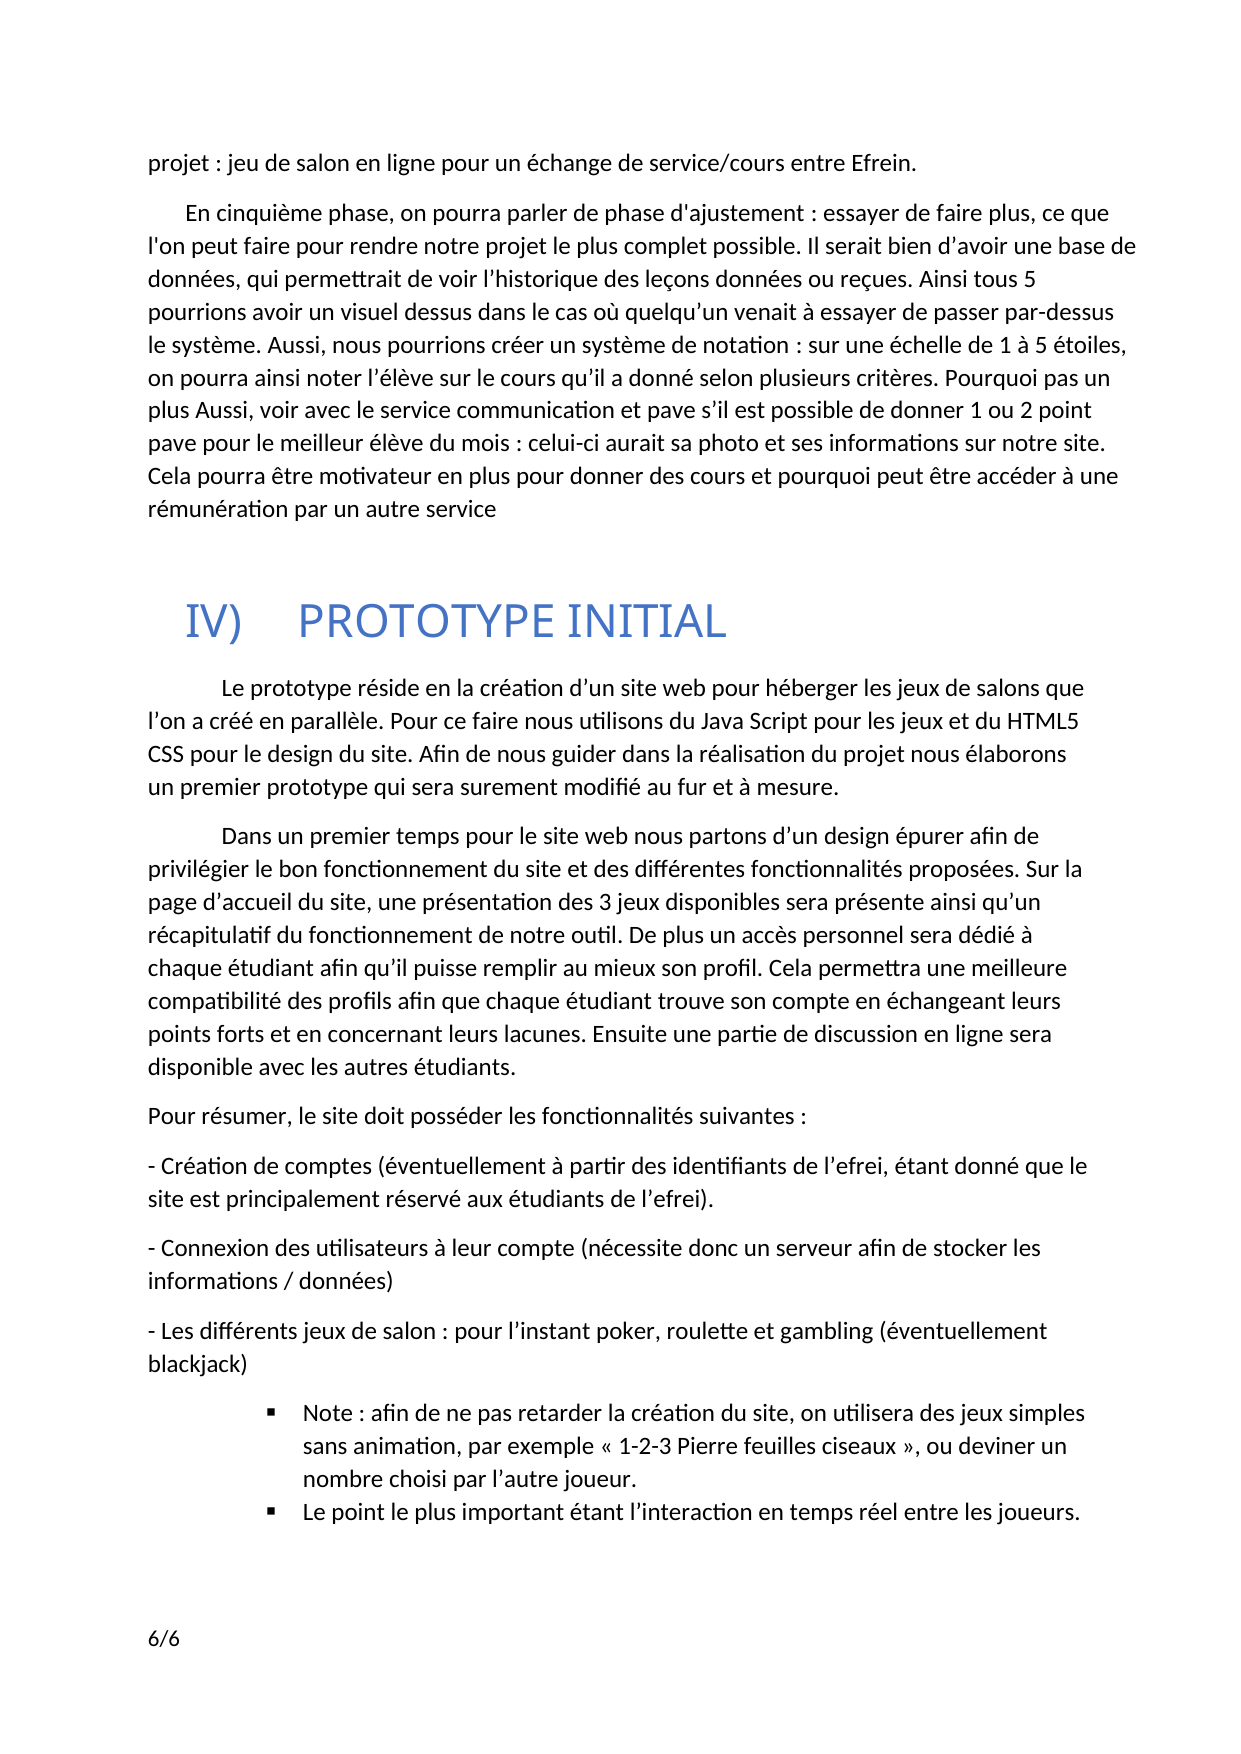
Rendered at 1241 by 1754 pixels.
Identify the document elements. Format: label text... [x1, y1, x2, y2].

text Le prototype réside en la création d’un site web pour héberger les jeux de salons que l’on a créé en parallèle. Pour ce faire nous utilisons du Java Script pour les jeux et du HTML5 CSS pour le design du site. Afin de nous guider dans la réalisation du projet nous élaborons un premier prototype qui sera surement modifié au fur et à mesure. [148, 672, 1093, 801]
text Dans un premier temps pour le site web nous partons d’un design épurer afin de privilégier le bon fonctionnement du site et des différentes fonctionnalités proposées. Sur la page d’accueil du site, une présentation des 3 jeux disponibles sera présente ainsi qu’un récapitulatif du fonctionnement de notre outil. De plus un accès personnel sera dédié à chaque étudiant afin qu’il puisse remplir au mieux son profil. Cela permettra une meilleure compatibilité des profils afin que chaque étudiant trouve son compte en échangeant leurs points forts et en concernant leurs lacunes. Ensuite une partie de discussion en ligne sera disponible avec les autres étudiants. [148, 820, 1093, 1081]
text Pour résumer, le site doit posséder les fonctionnalités suivantes : [148, 1100, 1093, 1131]
text - Connexion des utilisateurs à leur compte (nécessite donc un serveur afin de stocker les informations / données) [148, 1232, 1093, 1296]
list Le point le plus important étant l’interaction en temps réel entre les joueurs. [265, 1496, 1093, 1527]
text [148, 148, 1138, 178]
list PROTOTYPE INITIAL [185, 588, 1093, 651]
text - Les différents jeux de salon : pour l’instant poker, roulette et gambling (éventuellement blackjack) [148, 1315, 1093, 1378]
text - Création de comptes (éventuellement à partir des identifiants de l’efrei, étant donné que le site est principalement réservé aux étudiants de l’efrei). [148, 1150, 1093, 1213]
text En cinquième phase, on pourra parler de phase d'ajustement : essayer de faire plus, ce que l'on peut faire pour rendre notre projet le plus complet possible. Il serait bien d’avoir une base de données, qui permettrait de voir l’historique des leçons données ou reçues. Ainsi tous 5 pourrions avoir un visuel dessus dans le cas où quelqu’un venait à essayer de passer par-dessus le système. Aussi, nous pourrions créer un système de notation : sur une échelle de 1 à 5 étoiles, on pourra ainsi noter l’élève sur le cours qu’il a donné selon plusieurs critères. Pourquoi pas un plus Aussi, voir avec le service communication et pave s’il est possible de donner 1 ou 2 point pave pour le meilleur élève du mois : celui-ci aurait sa photo et ses informations sur notre site. Cela pourra être motivateur en plus pour donner des cours et pourquoi peut être accéder à une rémunération par un autre service [148, 197, 1138, 524]
list Note : afin de ne pas retarder la création du site, on utilisera des jeux simples sans animation, par exemple « 1-2-3 Pierre feuilles ciseaux », ou deviner un nombre choisi par l’autre joueur. [265, 1397, 1093, 1494]
